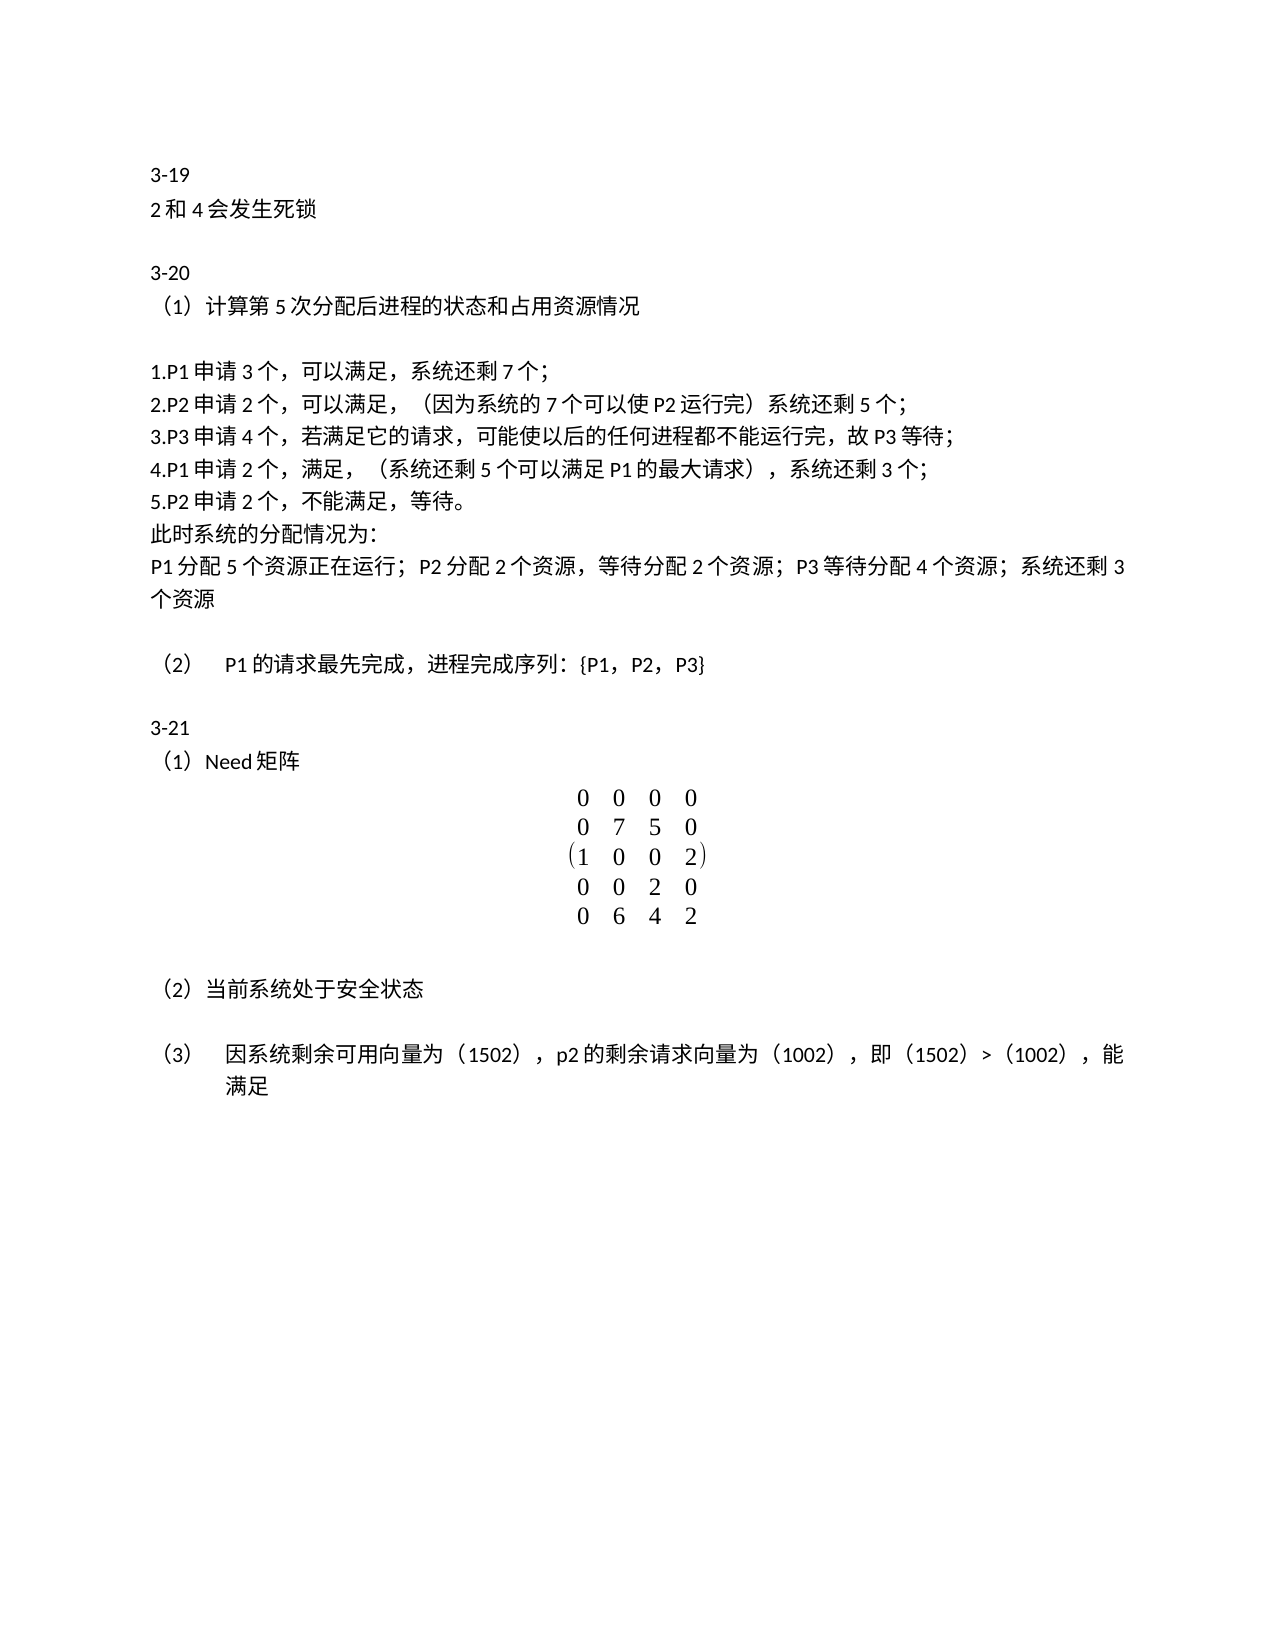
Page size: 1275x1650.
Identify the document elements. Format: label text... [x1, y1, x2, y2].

list 因系统剩余可用向量为（1502），p2的剩余请求向量为（1002），即（1502）>（1002），能满足 [150, 1036, 1125, 1101]
text 2和4会发生死锁 [150, 191, 1125, 224]
text 3.P3申请4个，若满足它的请求，可能使以后的任何进程都不能运行完，故P3等待； [150, 419, 1125, 451]
text 3-21 [150, 711, 1125, 744]
text （1）Need矩阵 [150, 744, 1125, 776]
text （1）计算第5次分配后进程的状态和占用资源情况 [150, 289, 1125, 321]
text 4.P1申请2个，满足，（系统还剩5个可以满足P1的最大请求），系统还剩3个； [150, 451, 1125, 484]
text 3-20 [150, 256, 1125, 289]
text 1.P1申请3个，可以满足，系统还剩7个； [150, 354, 1125, 386]
text 3-19 [150, 159, 1125, 191]
text 此时系统的分配情况为： [150, 516, 1125, 549]
text 5.P2申请2个，不能满足，等待。 [150, 484, 1125, 516]
list P1的请求最先完成，进程完成序列：{P1，P2，P3} [150, 646, 1125, 679]
text P1分配5个资源正在运行；P2分配2个资源，等待分配2个资源；P3等待分配4个资源；系统还剩3个资源 [150, 549, 1125, 614]
text 2.P2申请2个，可以满足，（因为系统的7个可以使P2运行完）系统还剩5个； [150, 386, 1125, 419]
text （2）当前系统处于安全状态 [150, 971, 1125, 1004]
